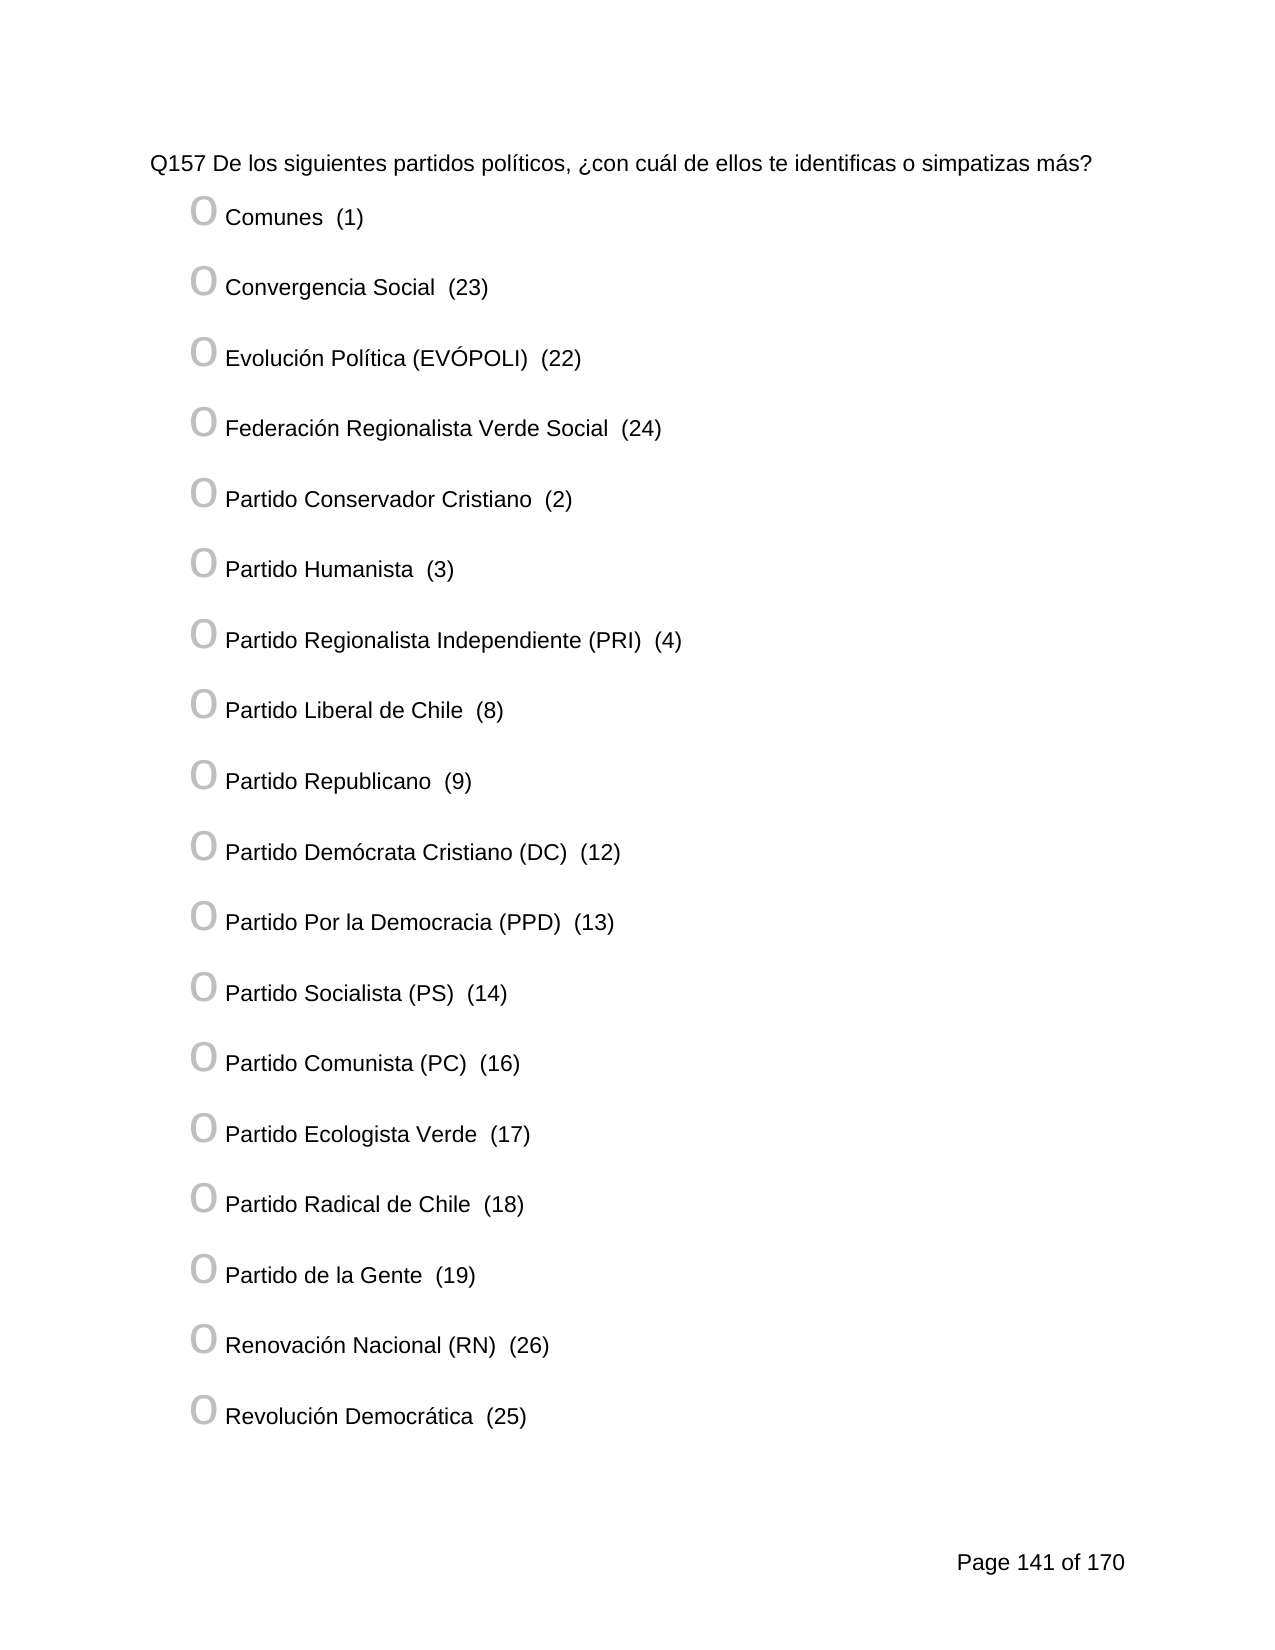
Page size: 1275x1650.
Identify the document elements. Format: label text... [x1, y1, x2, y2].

list Partido Republicano (9) [187, 744, 1125, 806]
list Federación Regionalista Verde Social (24) [187, 392, 1125, 453]
text Q157 De los siguientes partidos políticos, ¿con cuál de ellos te identificas o simpatizas más? [150, 150, 1125, 176]
list Partido Socialista (PS) (14) [187, 956, 1125, 1017]
list Renovación Nacional (RN) (26) [187, 1308, 1125, 1370]
list Partido Ecologista Verde (17) [187, 1097, 1125, 1158]
list Partido Liberal de Chile (8) [187, 674, 1125, 735]
list Partido de la Gente (19) [187, 1238, 1125, 1299]
list Partido Por la Democracia (PPD) (13) [187, 885, 1125, 947]
list Partido Radical de Chile (18) [187, 1167, 1125, 1229]
list Partido Regionalista Independiente (PRI) (4) [187, 603, 1125, 665]
list Comunes (1) [187, 180, 1125, 242]
list Revolución Democrática (25) [187, 1379, 1125, 1440]
list Partido Demócrata Cristiano (DC) (12) [187, 815, 1125, 876]
list Partido Humanista (3) [187, 533, 1125, 594]
list Evolución Política (EVÓPOLI) (22) [187, 321, 1125, 383]
list Partido Conservador Cristiano (2) [187, 462, 1125, 524]
list Partido Comunista (PC) (16) [187, 1026, 1125, 1088]
list Convergencia Social (23) [187, 251, 1125, 312]
